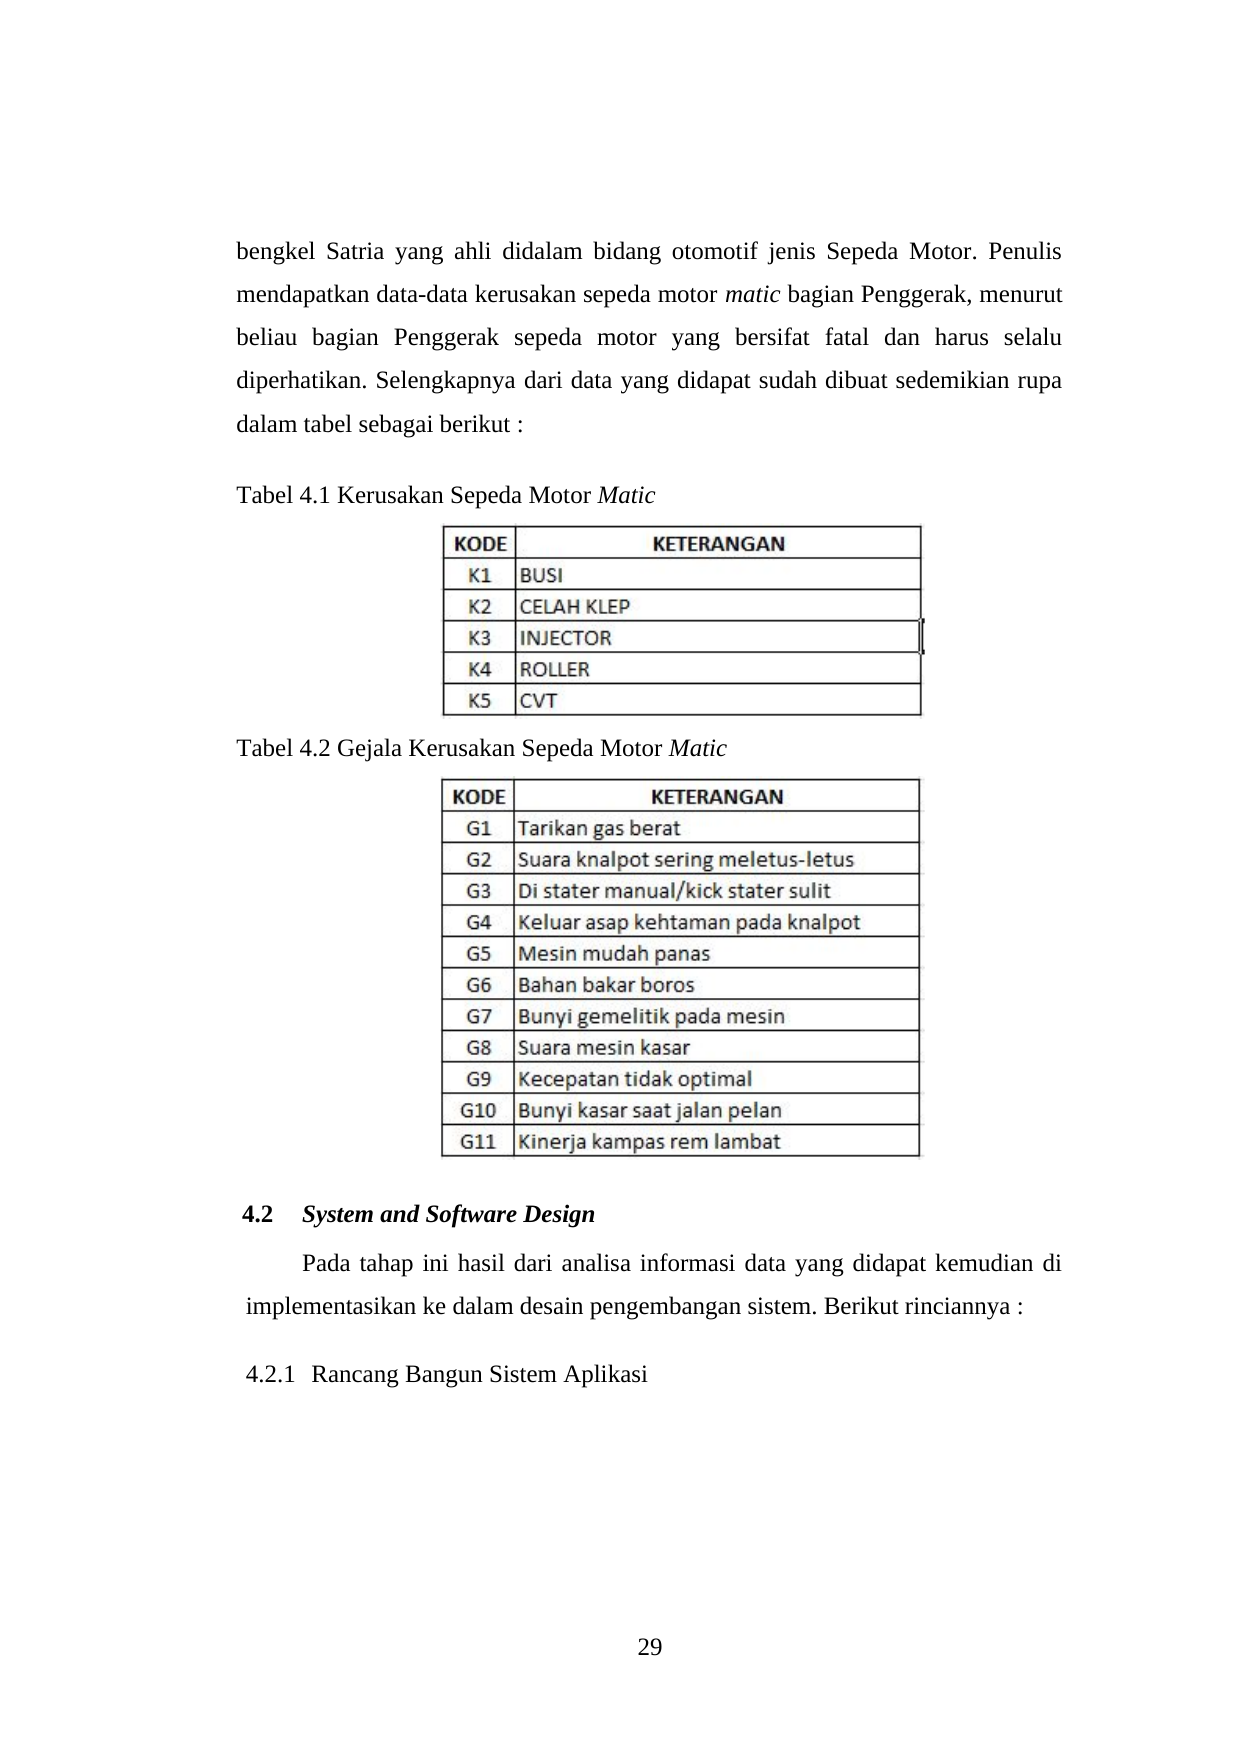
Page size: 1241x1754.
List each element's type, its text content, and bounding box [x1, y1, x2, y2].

picture [440, 523, 925, 719]
text Pada tahap ini hasil dari analisa informasi data yang didapat kemudian di implementasikan ke dalam desain pengembangan sistem. Berikut rinciannya : [246, 1248, 1063, 1320]
text Tabel 4.2 Gejala Kerusakan Sepeda Motor Matic [236, 733, 1063, 762]
text Tabel 4.1 Kerusakan Sepeda Motor Matic [236, 481, 1063, 509]
subtitle System and Software Design [242, 1199, 1063, 1227]
picture [440, 776, 925, 1160]
subtitle Rancang Bangun Sistem Aplikasi [246, 1359, 1063, 1388]
